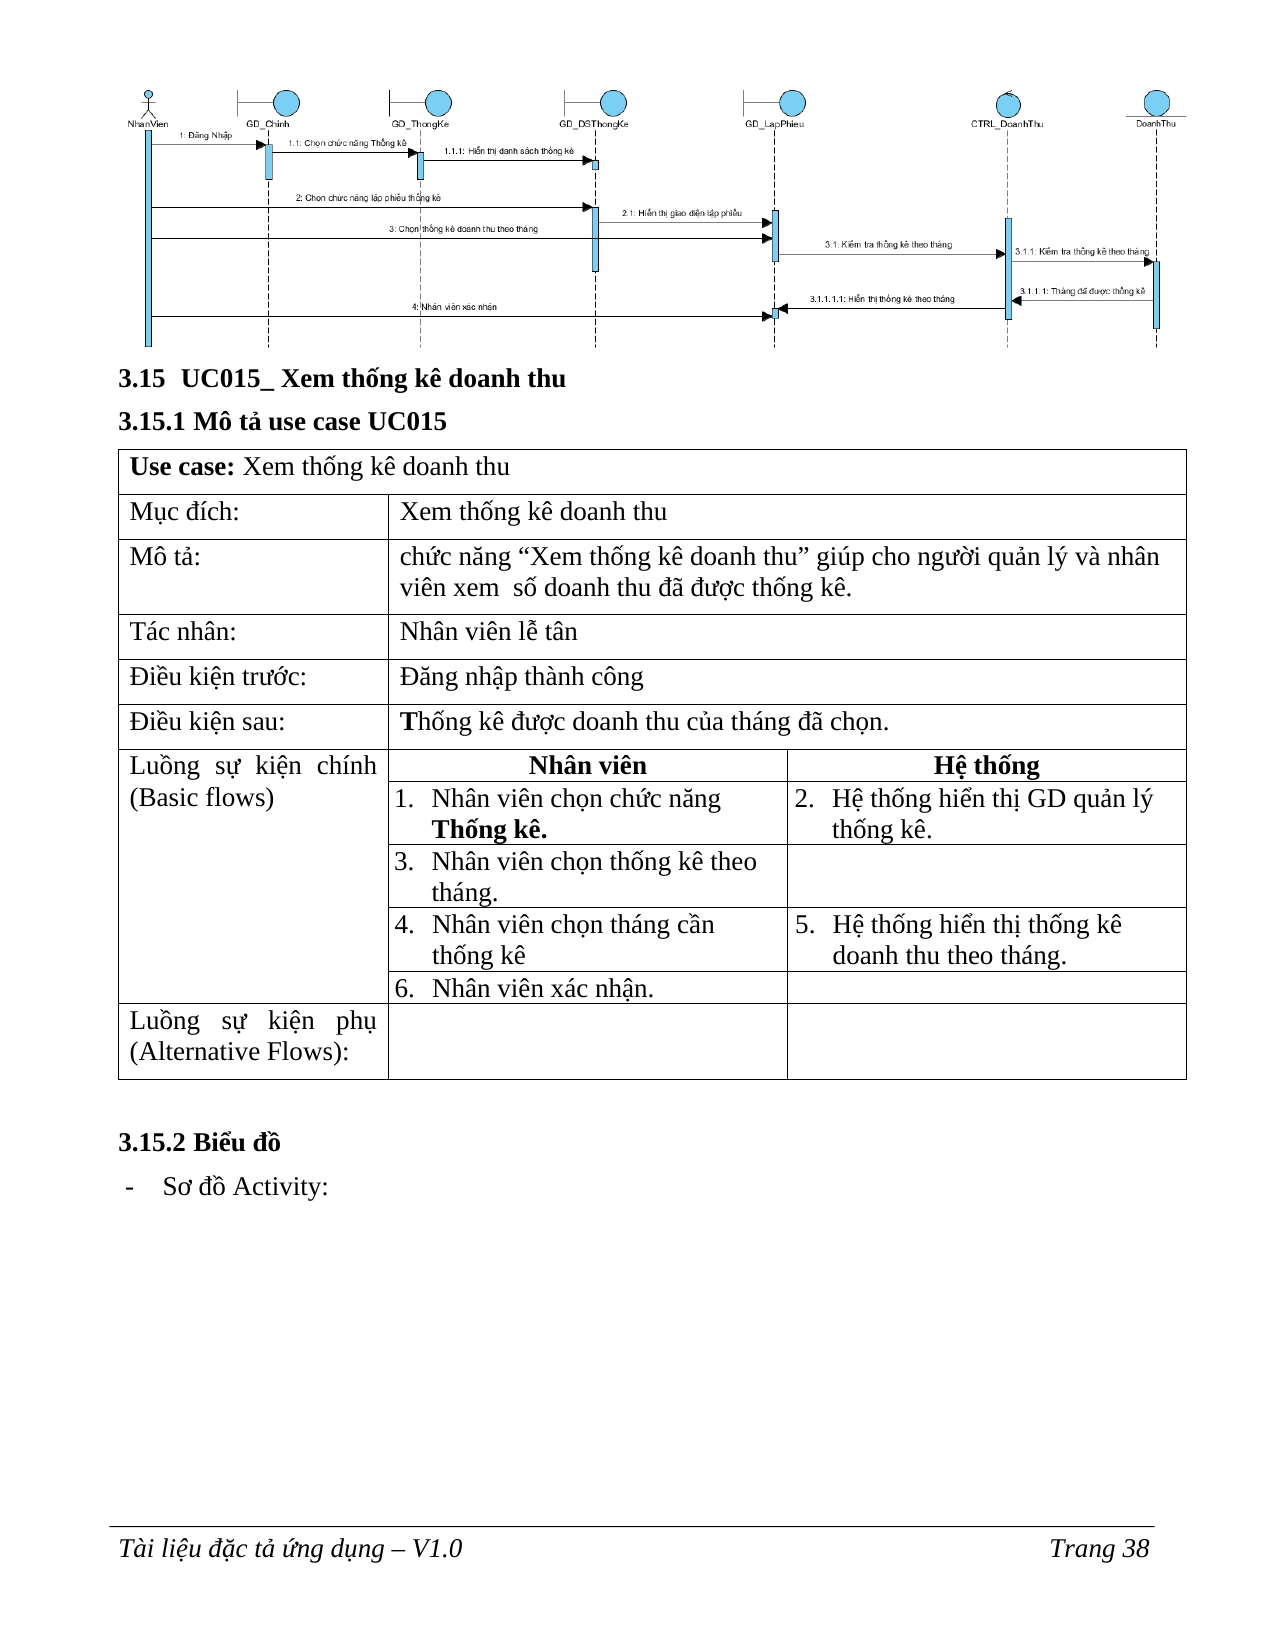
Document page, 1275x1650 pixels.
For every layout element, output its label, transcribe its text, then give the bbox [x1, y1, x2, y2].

subtitle UC015_ Xem thống kê doanh thu [118, 362, 1186, 393]
table_cell Xem thống kê doanh thu [389, 495, 1186, 538]
table_cell Điều kiện trước: [119, 660, 388, 704]
table_cell Nhân viên [389, 750, 787, 781]
table_cell Luồng sự kiện chính (Basic flows) [119, 750, 388, 1003]
table_cell Nhân viên chọn tháng cần thống kê [389, 908, 787, 971]
table_cell Nhân viên chọn chức năng Thống kê. [389, 782, 787, 844]
table_cell Nhân viên lễ tân [389, 615, 1186, 659]
subtitle Biểu đồ [118, 1127, 1186, 1158]
picture [118, 88, 1187, 350]
table_cell Điều kiện sau: [119, 705, 388, 748]
table_cell Hệ thống hiển thị thống kê doanh thu theo tháng. [788, 908, 1186, 971]
table_cell Mô tả: [119, 540, 388, 614]
table_header Use case: Xem thống kê doanh thu [119, 450, 1186, 494]
table_cell Hệ thống [788, 750, 1186, 781]
table_cell [389, 1004, 787, 1079]
table_cell [788, 972, 1186, 1003]
table_cell Nhân viên chọn thống kê theo tháng. [389, 845, 787, 907]
table_cell Đăng nhập thành công [389, 660, 1186, 704]
table_cell Luồng sự kiện phụ (Alternative Flows): [119, 1004, 388, 1079]
table_cell chức năng “Xem thống kê doanh thu” giúp cho người quản lý và nhân viên xem số doanh thu đã được thống kê. [389, 540, 1186, 614]
list Sơ đồ Activity: [125, 1170, 1186, 1201]
table_cell Mục đích: [119, 495, 388, 538]
subtitle Mô tả use case UC015 [118, 406, 1186, 437]
table_cell [788, 845, 1186, 907]
table_cell [788, 1004, 1186, 1079]
table_cell Hệ thống hiển thị GD quản lý thống kê. [788, 782, 1186, 844]
table_cell Nhân viên xác nhận. [389, 972, 787, 1003]
table_cell Thống kê được doanh thu của tháng đã chọn. [389, 705, 1186, 748]
table_cell Tác nhân: [119, 615, 388, 659]
